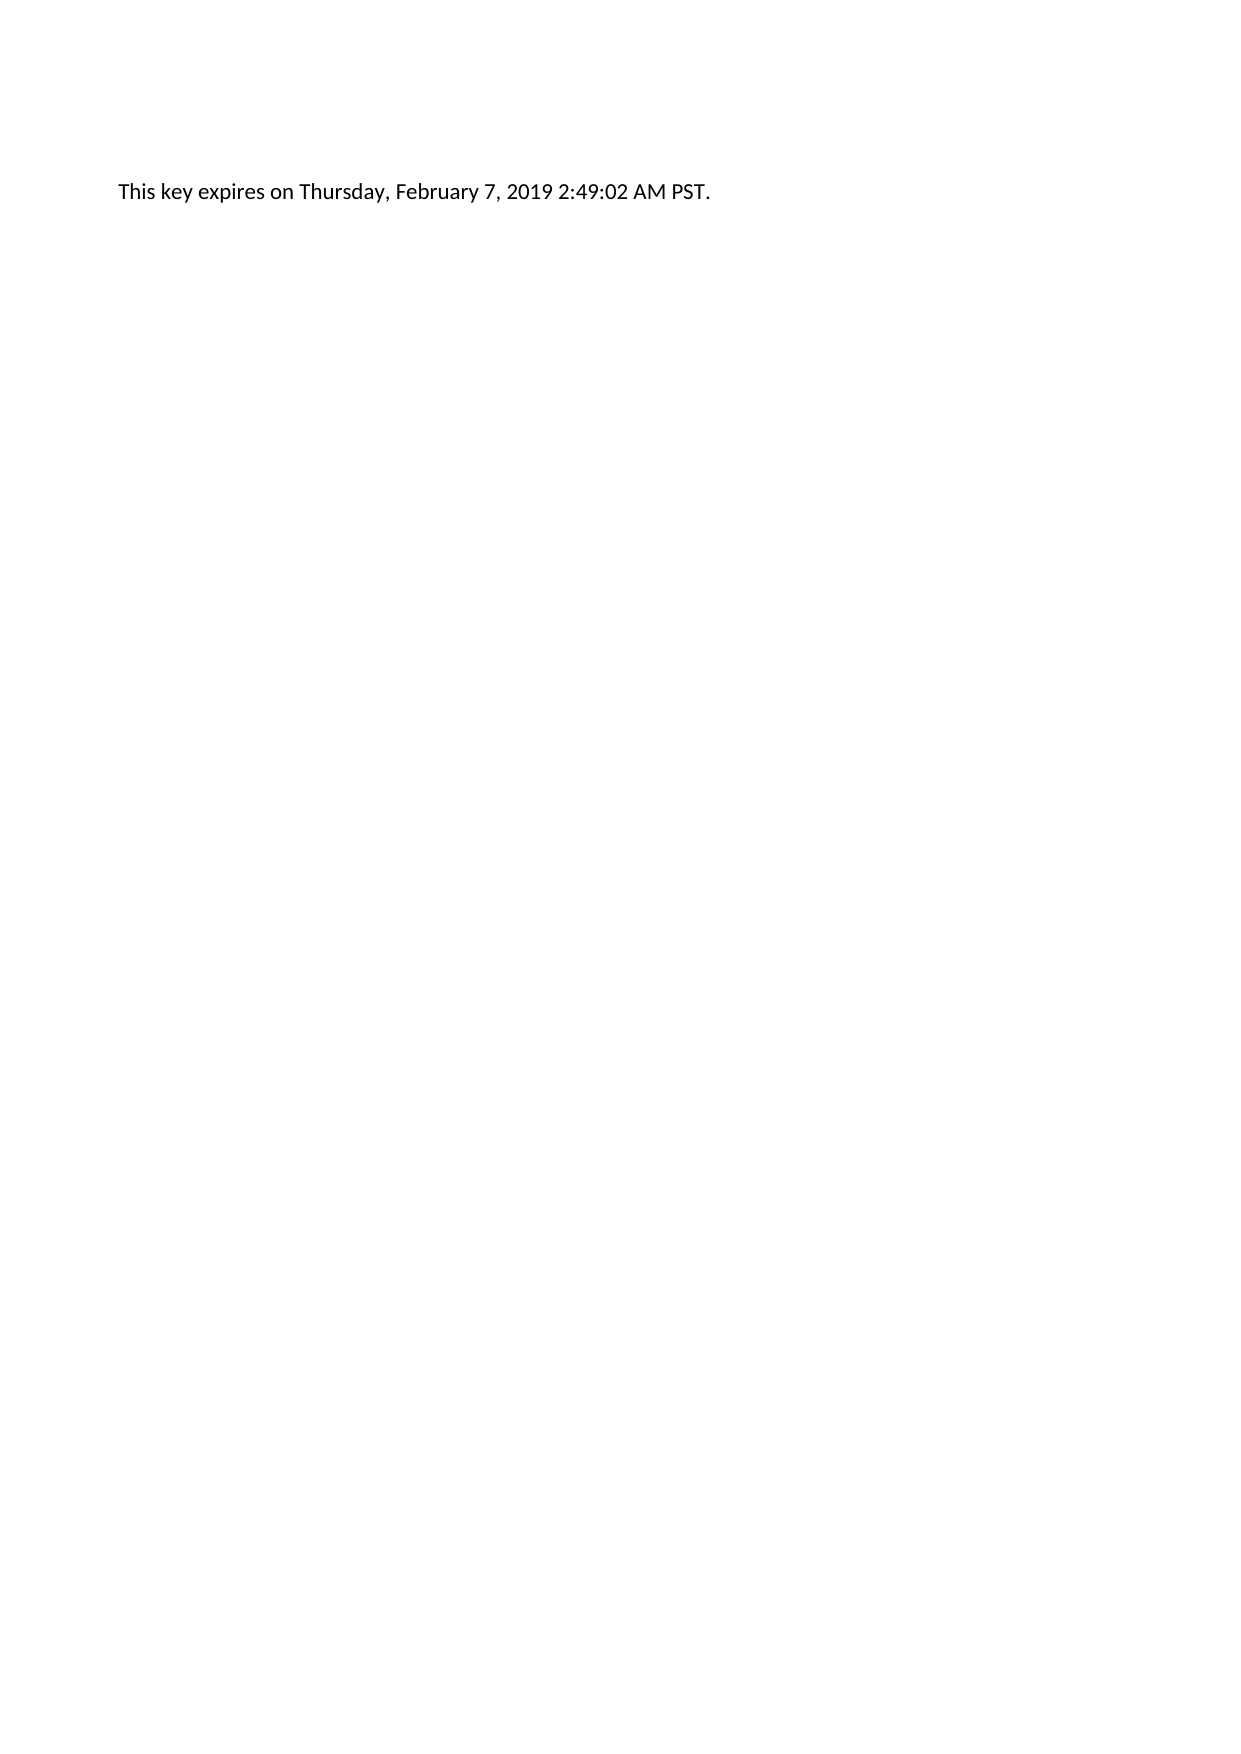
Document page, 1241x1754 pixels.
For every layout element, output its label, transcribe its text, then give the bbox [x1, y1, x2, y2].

list This key expires on Thursday, February 7, 2019 2:49:02 AM PST. [118, 177, 1122, 205]
